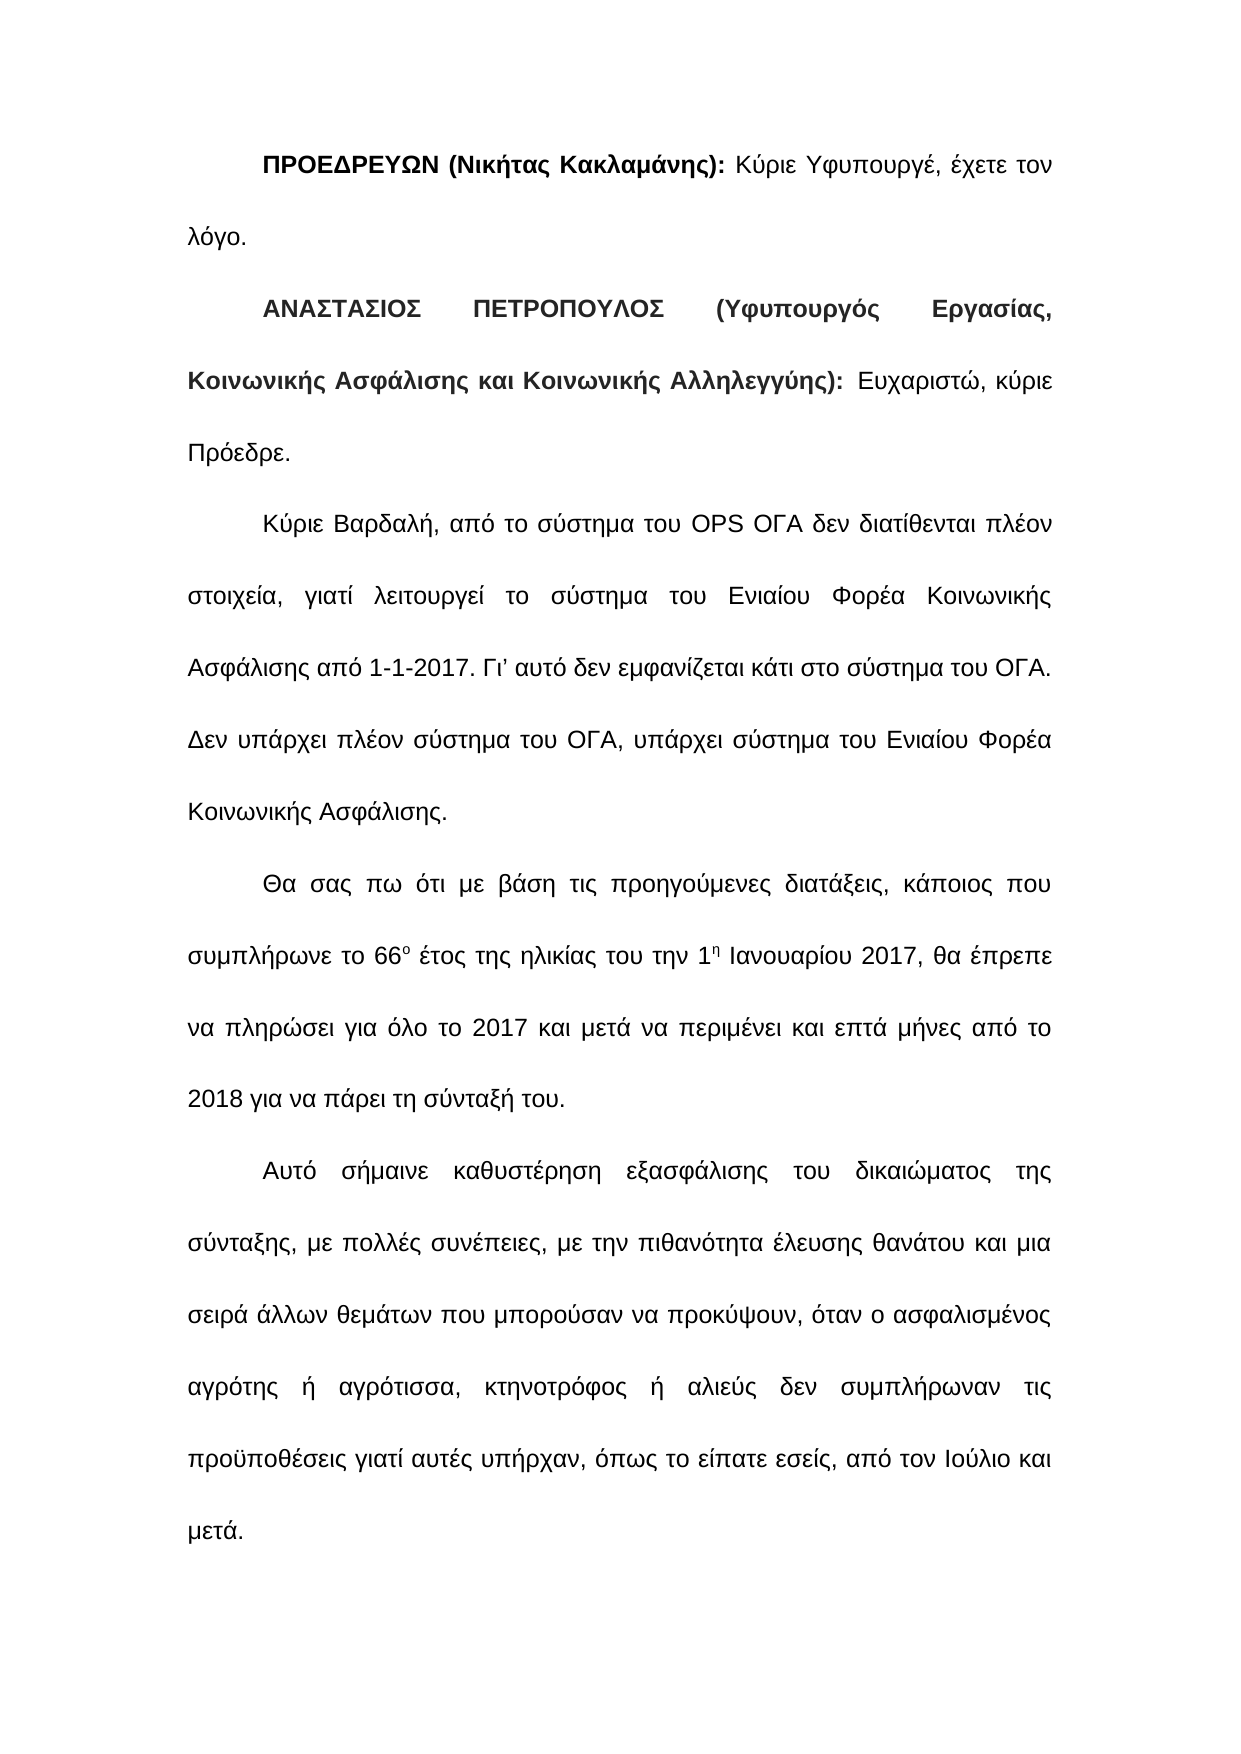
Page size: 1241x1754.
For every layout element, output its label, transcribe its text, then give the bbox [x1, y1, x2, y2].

text Κύριε Βαρδαλή, από το σύστημα του OPS ΟΓΑ δεν διατίθενται πλέον στοιχεία, γιατί λειτουργεί το σύστημα του Ενιαίου Φορέα Κοινωνικής Ασφάλισης από 1-1-2017. Γι’ αυτό δεν εμφανίζεται κάτι στο σύστημα του ΟΓΑ. Δεν υπάρχει πλέον σύστημα του ΟΓΑ, υπάρχει σύστημα του Ενιαίου Φορέα Κοινωνικής Ασφάλισης. [187, 509, 1053, 826]
text ΑΝΑΣΤΑΣΙΟΣ ΠΕΤΡΟΠΟΥΛΟΣ (Υφυπουργός Εργασίας, Κοινωνικής Ασφάλισης και Κοινωνικής Αλληλεγγύης):Ευχαριστώ, κύριε Πρόεδρε. [187, 294, 1053, 466]
text Αυτό σήμαινε καθυστέρηση εξασφάλισης του δικαιώματος της σύνταξης, με πολλές συνέπειες, με την πιθανότητα έλευσης θανάτου και μια σειρά άλλων θεμάτων που μπορούσαν να προκύψουν, όταν ο ασφαλισμένος αγρότης ή αγρότισσα, κτηνοτρόφος ή αλιεύς δεν συμπλήρωναν τις προϋποθέσεις γιατί αυτές υπήρχαν, όπως το είπατε εσείς, από τον Ιούλιο και μετά. [187, 1156, 1053, 1544]
text ΠΡΟΕΔΡΕΥΩΝ (Νικήτας Κακλαμάνης): Κύριε Υφυπουργέ, έχετε τον λόγο. [187, 150, 1053, 251]
text Θα σας πω ότι με βάση τις προηγούμενες διατάξεις, κάποιος που συμπλήρωνε το 66ο έτος της ηλικίας του την 1η Ιανουαρίου 2017, θα έπρεπε να πληρώσει για όλο το 2017 και μετά να περιμένει και επτά μήνες από το 2018 για να πάρει τη σύνταξή του. [187, 869, 1053, 1113]
